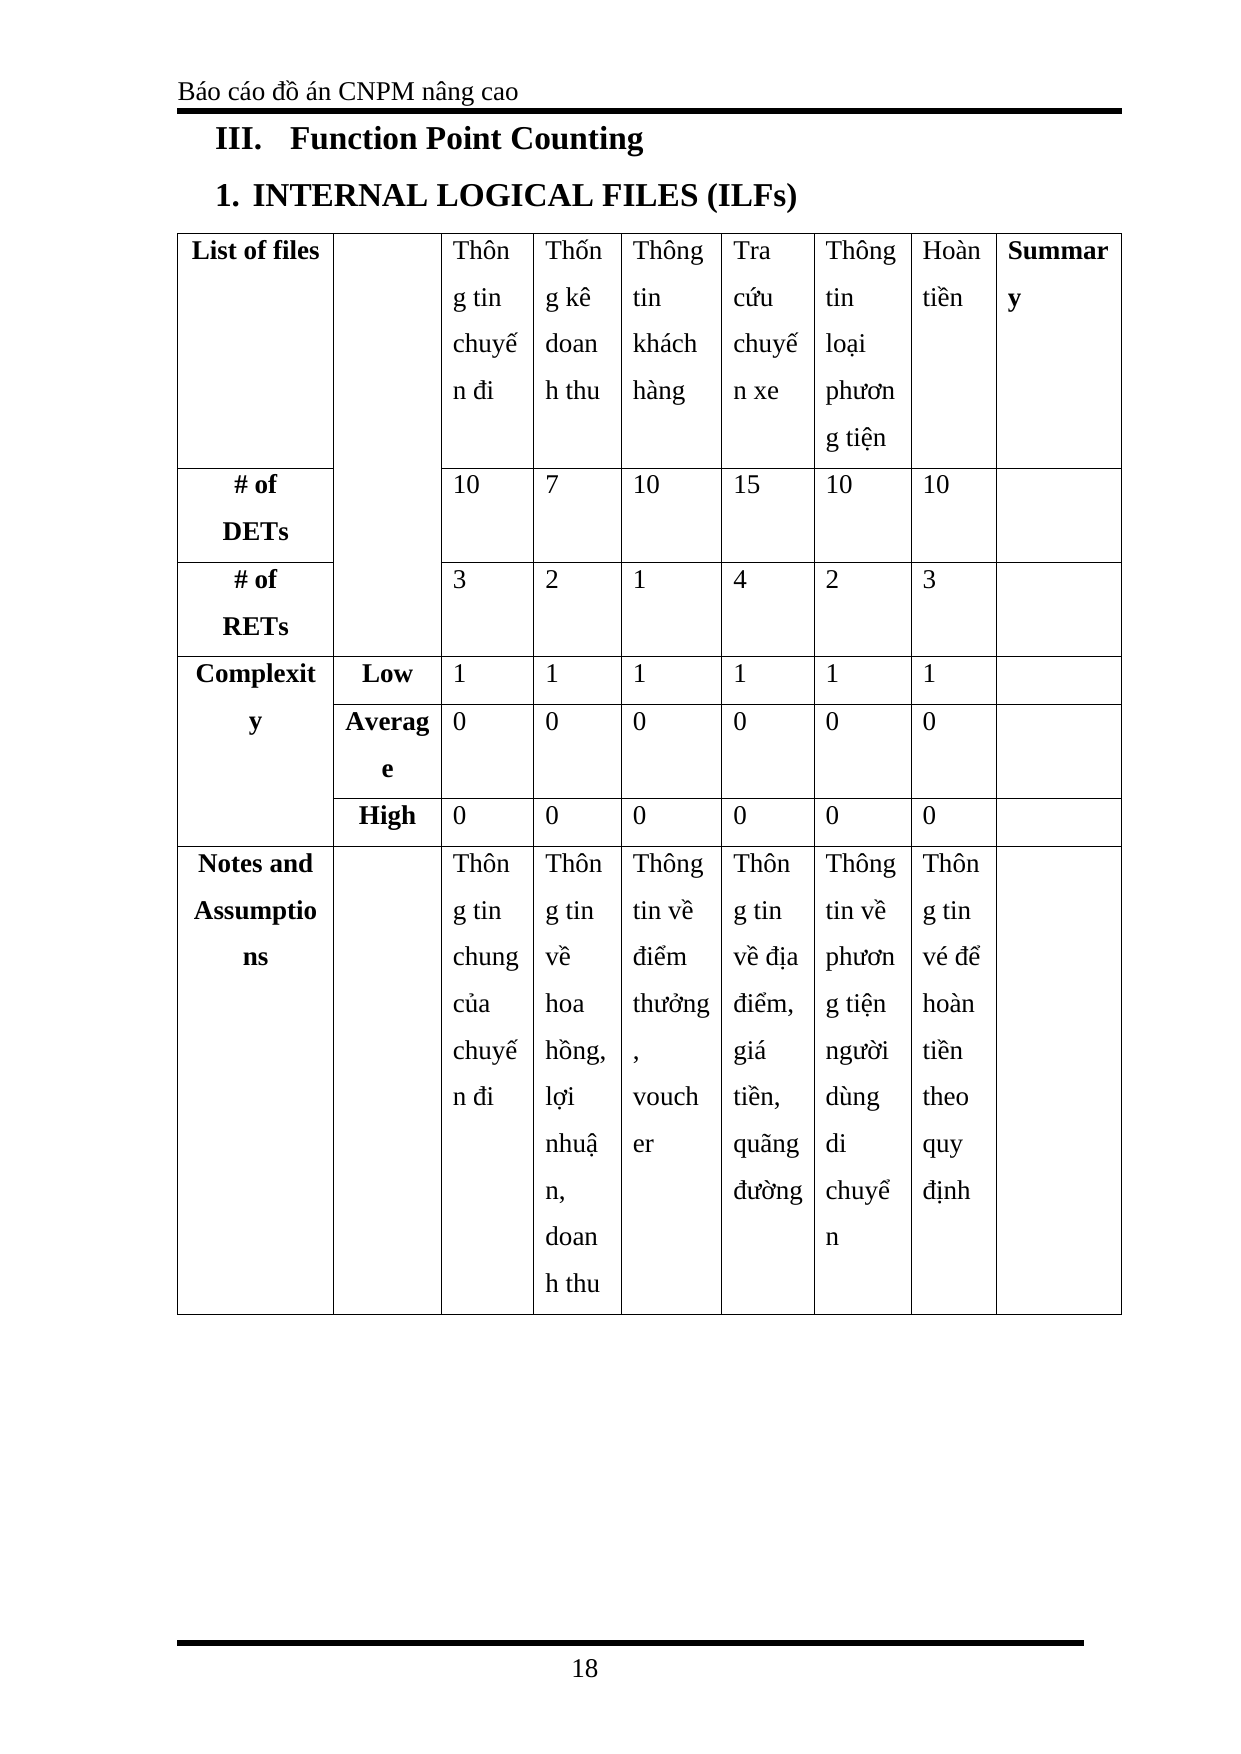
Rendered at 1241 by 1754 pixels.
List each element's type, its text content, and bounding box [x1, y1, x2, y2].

table_cell Thông tin về điểm thưởng, voucher [622, 847, 721, 1314]
table_cell 0 [912, 705, 996, 798]
table_cell 10 [912, 469, 996, 562]
table_cell Thông tin chung của chuyến đi [442, 847, 533, 1314]
table_header [334, 234, 441, 656]
table_cell [997, 563, 1121, 656]
table_cell 3 [442, 563, 533, 656]
table_cell 7 [534, 469, 621, 562]
table_cell [334, 847, 441, 1314]
table_cell 1 [622, 563, 721, 656]
table_cell 0 [442, 799, 533, 846]
table_header Thống kê doanh thu [534, 234, 621, 467]
table_cell 1 [534, 657, 621, 704]
table_cell [997, 799, 1121, 846]
table_cell 10 [815, 469, 911, 562]
table_cell 1 [442, 657, 533, 704]
table_cell 0 [815, 799, 911, 846]
table_cell Average [334, 705, 441, 798]
table_cell 0 [622, 799, 721, 846]
table_cell 0 [722, 799, 814, 846]
table_cell 1 [622, 657, 721, 704]
table_cell 0 [815, 705, 911, 798]
table_cell # of RETs [178, 563, 333, 656]
table_header Tra cứu chuyến xe [722, 234, 814, 467]
table_cell High [334, 799, 441, 846]
table_header Thông tin loại phương tiện [815, 234, 911, 467]
table_cell [997, 705, 1121, 798]
table_cell 0 [912, 799, 996, 846]
table_cell 0 [722, 705, 814, 798]
table_cell 10 [622, 469, 721, 562]
table_cell Thông tin về hoa hồng, lợi nhuận, doanh thu [534, 847, 621, 1314]
table_cell [997, 847, 1121, 1314]
table_header Thông tin khách hàng [622, 234, 721, 467]
table_cell 0 [534, 799, 621, 846]
table_cell 2 [815, 563, 911, 656]
list Function Point Counting [215, 118, 1122, 156]
table_header Hoàn tiền [912, 234, 996, 467]
table_cell 0 [442, 705, 533, 798]
table_cell # of DETs [178, 469, 333, 562]
table_cell 1 [722, 657, 814, 704]
table_cell 1 [815, 657, 911, 704]
table_cell [997, 657, 1121, 704]
table_cell Thông tin về phương tiện người dùng di chuyển [815, 847, 911, 1314]
table_header Summary [997, 234, 1121, 467]
table_cell 3 [912, 563, 996, 656]
table_cell Low [334, 657, 441, 704]
table_cell 15 [722, 469, 814, 562]
table_header Thông tin chuyến đi [442, 234, 533, 467]
table_cell Thông tin vé để hoàn tiền theo quy định [912, 847, 996, 1314]
table_cell 4 [722, 563, 814, 656]
table_cell [997, 469, 1121, 562]
table_cell 1 [912, 657, 996, 704]
table_cell Thông tin về địa điểm, giá tiền, quãng đường [722, 847, 814, 1314]
table_cell 2 [534, 563, 621, 656]
table_cell 10 [442, 469, 533, 562]
table_cell Notes and Assumptions [178, 847, 333, 1314]
table_cell Complexity [178, 657, 333, 846]
table_header List of files [178, 234, 333, 467]
table_cell 0 [622, 705, 721, 798]
list INTERNAL LOGICAL FILES (ILFs) [215, 176, 1122, 214]
table_cell 0 [534, 705, 621, 798]
